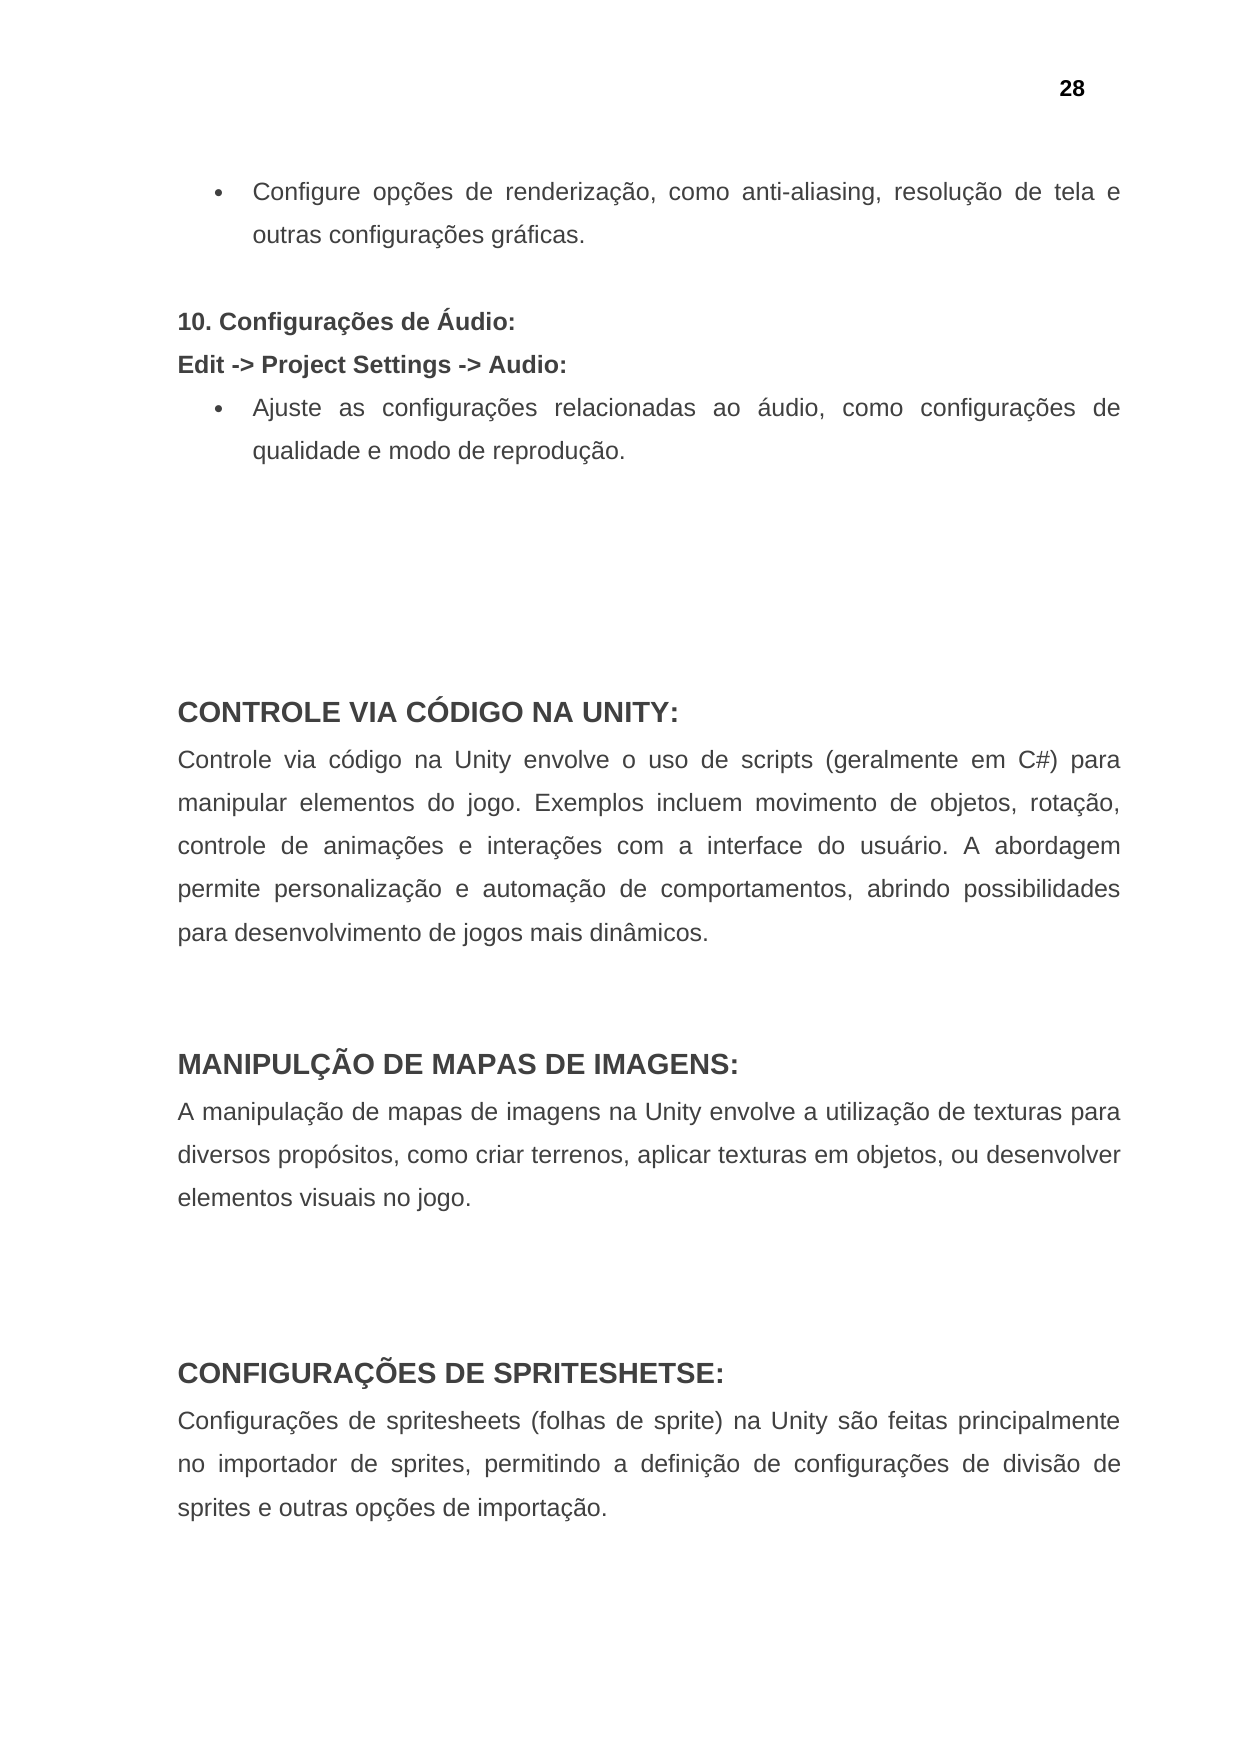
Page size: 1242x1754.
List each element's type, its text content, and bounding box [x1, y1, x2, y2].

text MANIPULÇÃO DE MAPAS DE IMAGENS: [177, 1047, 1122, 1080]
text A manipulação de mapas de imagens na Unity envolve a utilização de texturas para diversos propósitos, como criar terrenos, aplicar texturas em objetos, ou desenvolver elementos visuais no jogo. [177, 1097, 1122, 1212]
text CONTROLE VIA CÓDIGO NA UNITY: [177, 695, 1122, 728]
list Configure opções de renderização, como anti-aliasing, resolução de tela e outras configurações gráficas. [215, 177, 1122, 249]
text Controle via código na Unity envolve o uso de scripts (geralmente em C#) para manipular elementos do jogo. Exemplos incluem movimento de objetos, rotação, controle de animações e interações com a interface do usuário. A abordagem permite personalização e automação de comportamentos, abrindo possibilidades para desenvolvimento de jogos mais dinâmicos. [177, 745, 1122, 946]
text 10. Configurações de Áudio: [177, 307, 1122, 335]
text CONFIGURAÇÕES DE SPRITESHETSE: [177, 1356, 1122, 1389]
text Edit -> Project Settings -> Audio: [177, 350, 1122, 378]
text Configurações de spritesheets (folhas de sprite) na Unity são feitas principalmente no importador de sprites, permitindo a definição de configurações de divisão de sprites e outras opções de importação. [177, 1406, 1122, 1521]
list Ajuste as configurações relacionadas ao áudio, como configurações de qualidade e modo de reprodução. [215, 393, 1122, 465]
